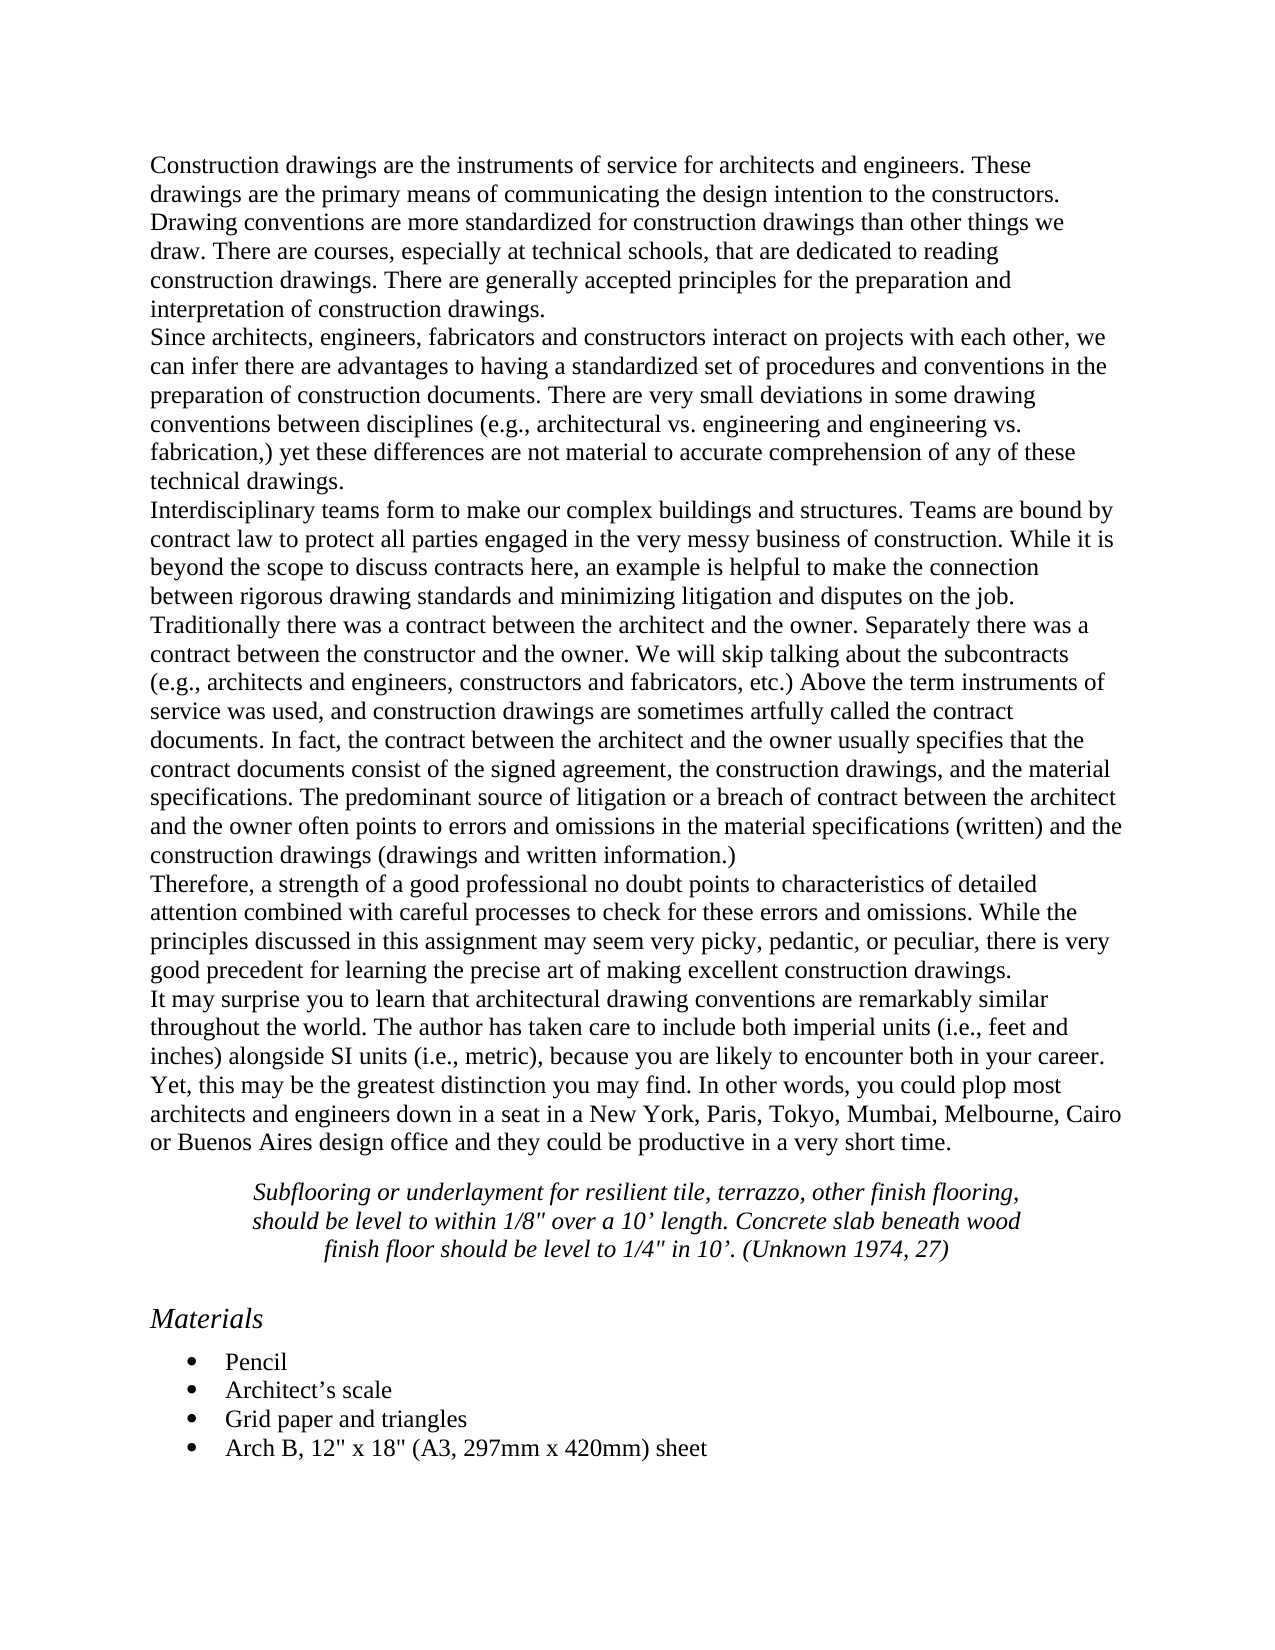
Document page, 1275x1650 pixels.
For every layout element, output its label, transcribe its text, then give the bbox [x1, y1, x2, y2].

subtitle Materials [150, 1301, 1125, 1334]
list Pencil [187, 1347, 1125, 1376]
text Since architects, engineers, fabricators and constructors interact on projects with each other, we can infer there are advantages to having a standardized set of procedures and conventions in the preparation of construction documents. There are very small deviations in some drawing conventions between disciplines (e.g., architectural vs. engineering and engineering vs. fabrication,) yet these differences are not material to accurate comprehension of any of these technical drawings. [150, 322, 1125, 495]
text Subflooring or underlayment for resilient tile, terrazzo, other finish flooring, should be level to within 1/8" over a 10’ length. Concrete slab beneath wood finish floor should be level to 1/4" in 10’. (Unknown 1974, 27) [240, 1177, 1035, 1263]
list Arch B, 12" x 18" (A3, 297mm x 420mm) sheet [187, 1433, 1125, 1462]
list Architect’s scale [187, 1376, 1125, 1404]
text Interdisciplinary teams form to make our complex buildings and structures. Teams are bound by contract law to protect all parties engaged in the very messy business of construction. While it is beyond the scope to discuss contracts here, an example is helpful to make the connection between rigorous drawing standards and minimizing litigation and disputes on the job. Traditionally there was a contract between the architect and the owner. Separately there was a contract between the constructor and the owner. We will skip talking about the subcontracts (e.g., architects and engineers, constructors and fabricators, etc.) Above the term instruments of service was used, and construction drawings are sometimes artfully called the contract documents. In fact, the contract between the architect and the owner usually specifies that the contract documents consist of the signed agreement, the construction drawings, and the material specifications. The predominant source of litigation or a breach of contract between the architect and the owner often points to errors and omissions in the material specifications (written) and the construction drawings (drawings and written information.) [150, 495, 1125, 869]
text Construction drawings are the instruments of service for architects and engineers. These drawings are the primary means of communicating the design intention to the constructors. Drawing conventions are more standardized for construction drawings than other things we draw. There are courses, especially at technical schools, that are dedicated to reading construction drawings. There are generally accepted principles for the preparation and interpretation of construction drawings. [150, 150, 1125, 322]
list Grid paper and triangles [187, 1404, 1125, 1433]
text It may surprise you to learn that architectural drawing conventions are remarkably similar throughout the world. The author has taken care to include both imperial units (i.e., feet and inches) alongside SI units (i.e., metric), because you are likely to encounter both in your career. Yet, this may be the greatest distinction you may find. In other words, you could plop most architects and engineers down in a seat in a New York, Paris, Tokyo, Mumbai, Melbourne, Cairo or Buenos Aires design office and they could be productive in a very short time. [150, 984, 1125, 1156]
text Therefore, a strength of a good professional no doubt points to characteristics of detailed attention combined with careful processes to check for these errors and omissions. While the principles discussed in this assignment may seem very picky, pedantic, or peculiar, there is very good precedent for learning the precise art of making excellent construction drawings. [150, 869, 1125, 984]
